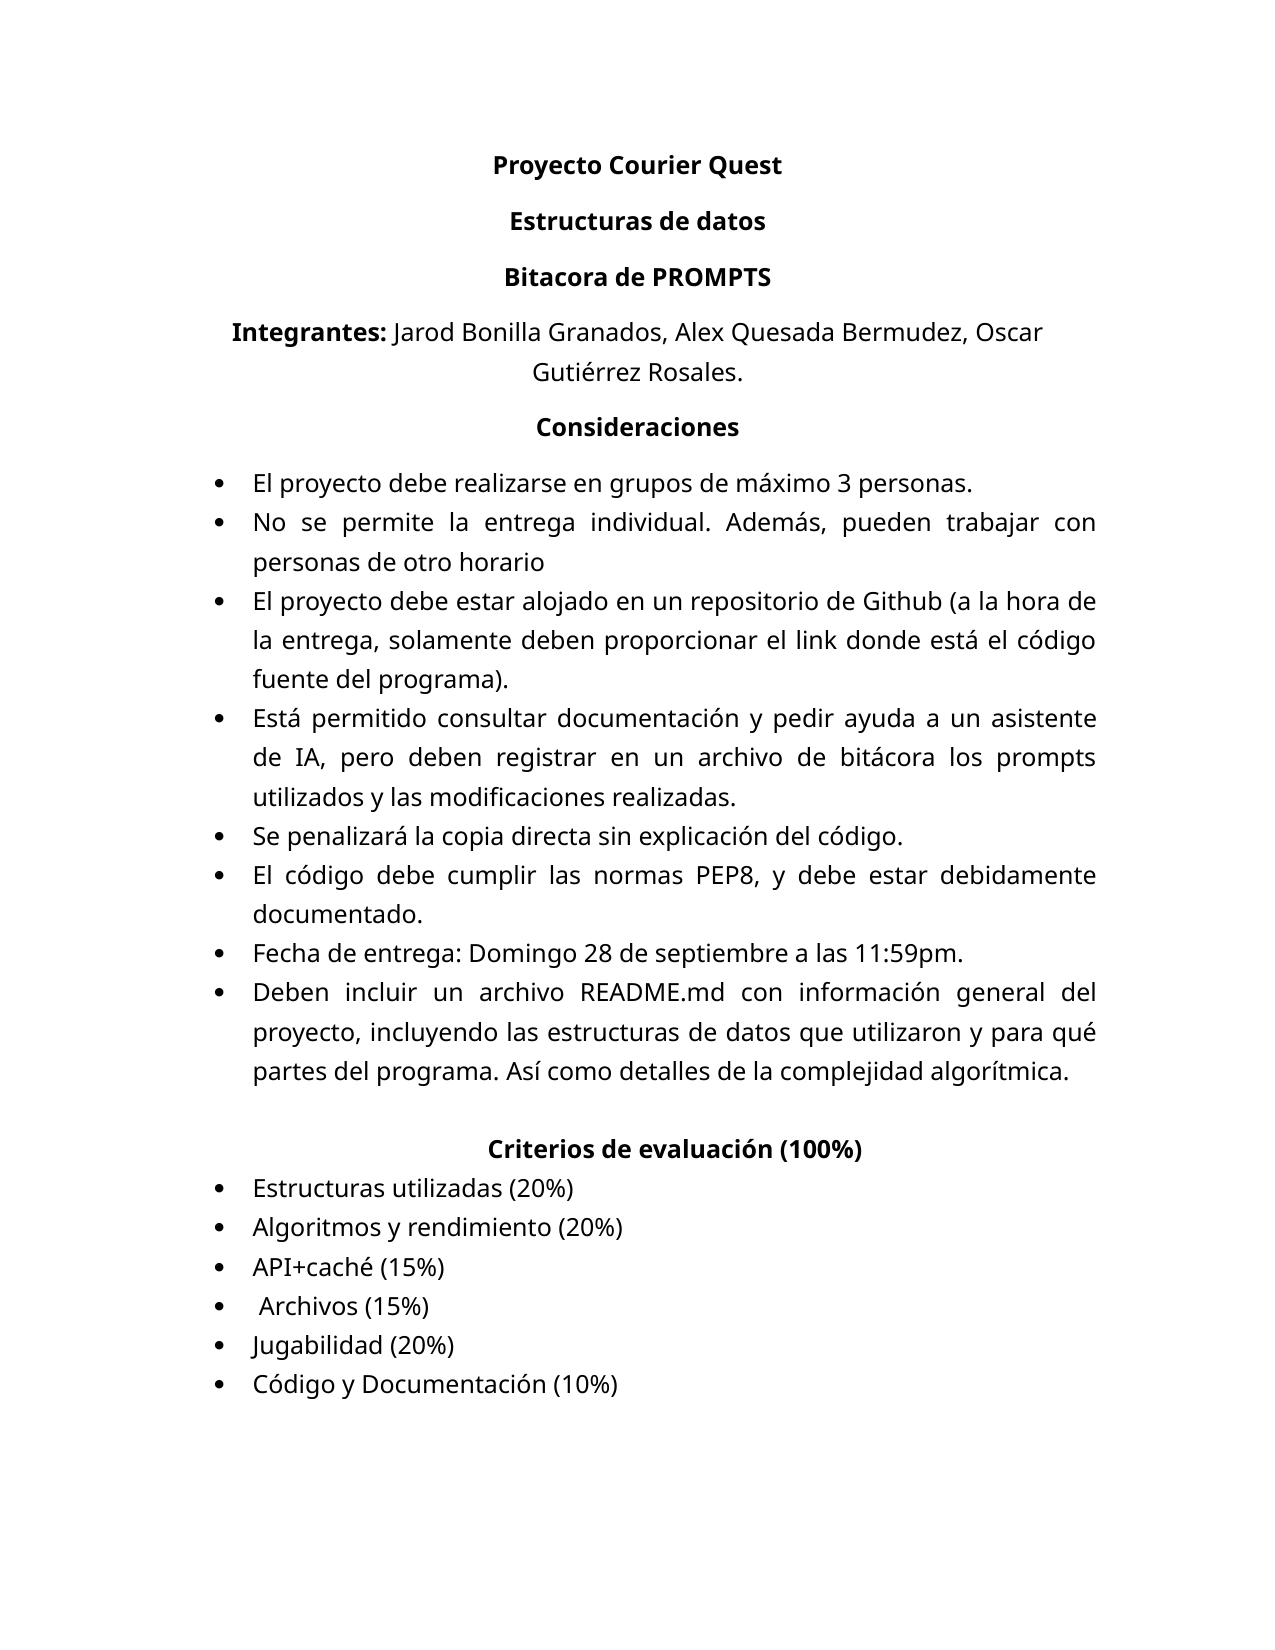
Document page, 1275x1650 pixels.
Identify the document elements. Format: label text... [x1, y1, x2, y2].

list Estructuras utilizadas (20%) [215, 1171, 1098, 1205]
list Algoritmos y rendimiento (20%) [215, 1210, 1098, 1244]
list El código debe cumplir las normas PEP8, y debe estar debidamente documentado. [215, 858, 1098, 931]
text Bitacora de PROMPTS [177, 259, 1098, 293]
list Código y Documentación (10%) [215, 1367, 1098, 1401]
text Estructuras de datos [177, 203, 1098, 237]
list Se penalizará la copia directa sin explicación del código. [215, 818, 1098, 852]
list Está permitido consultar documentación y pedir ayuda a un asistente de IA, pero deben registrar en un archivo de bitácora los prompts utilizados y las modificaciones realizadas. [215, 701, 1098, 813]
text Proyecto Courier Quest [177, 148, 1098, 182]
list Jugabilidad (20%) [215, 1328, 1098, 1362]
list El proyecto debe estar alojado en un repositorio de Github (a la hora de la entrega, solamente deben proporcionar el link donde está el código fuente del programa). [215, 583, 1098, 696]
text Integrantes: Jarod Bonilla Granados, Alex Quesada Bermudez, Oscar Gutiérrez Rosales. [177, 315, 1098, 388]
list Fecha de entrega: Domingo 28 de septiembre a las 11:59pm. [215, 936, 1098, 970]
text Consideraciones [177, 410, 1098, 444]
list No se permite la entrega individual. Además, pueden trabajar con personas de otro horario [215, 505, 1098, 578]
list Archivos (15%) [215, 1288, 1098, 1322]
list Criterios de evaluación (100%) [252, 1132, 1098, 1166]
list API+caché (15%) [215, 1249, 1098, 1283]
list Deben incluir un archivo README.md con información general del proyecto, incluyendo las estructuras de datos que utilizaron y para qué partes del programa. Así como detalles de la complejidad algorítmica. [215, 975, 1098, 1087]
list El proyecto debe realizarse en grupos de máximo 3 personas. [215, 466, 1098, 500]
